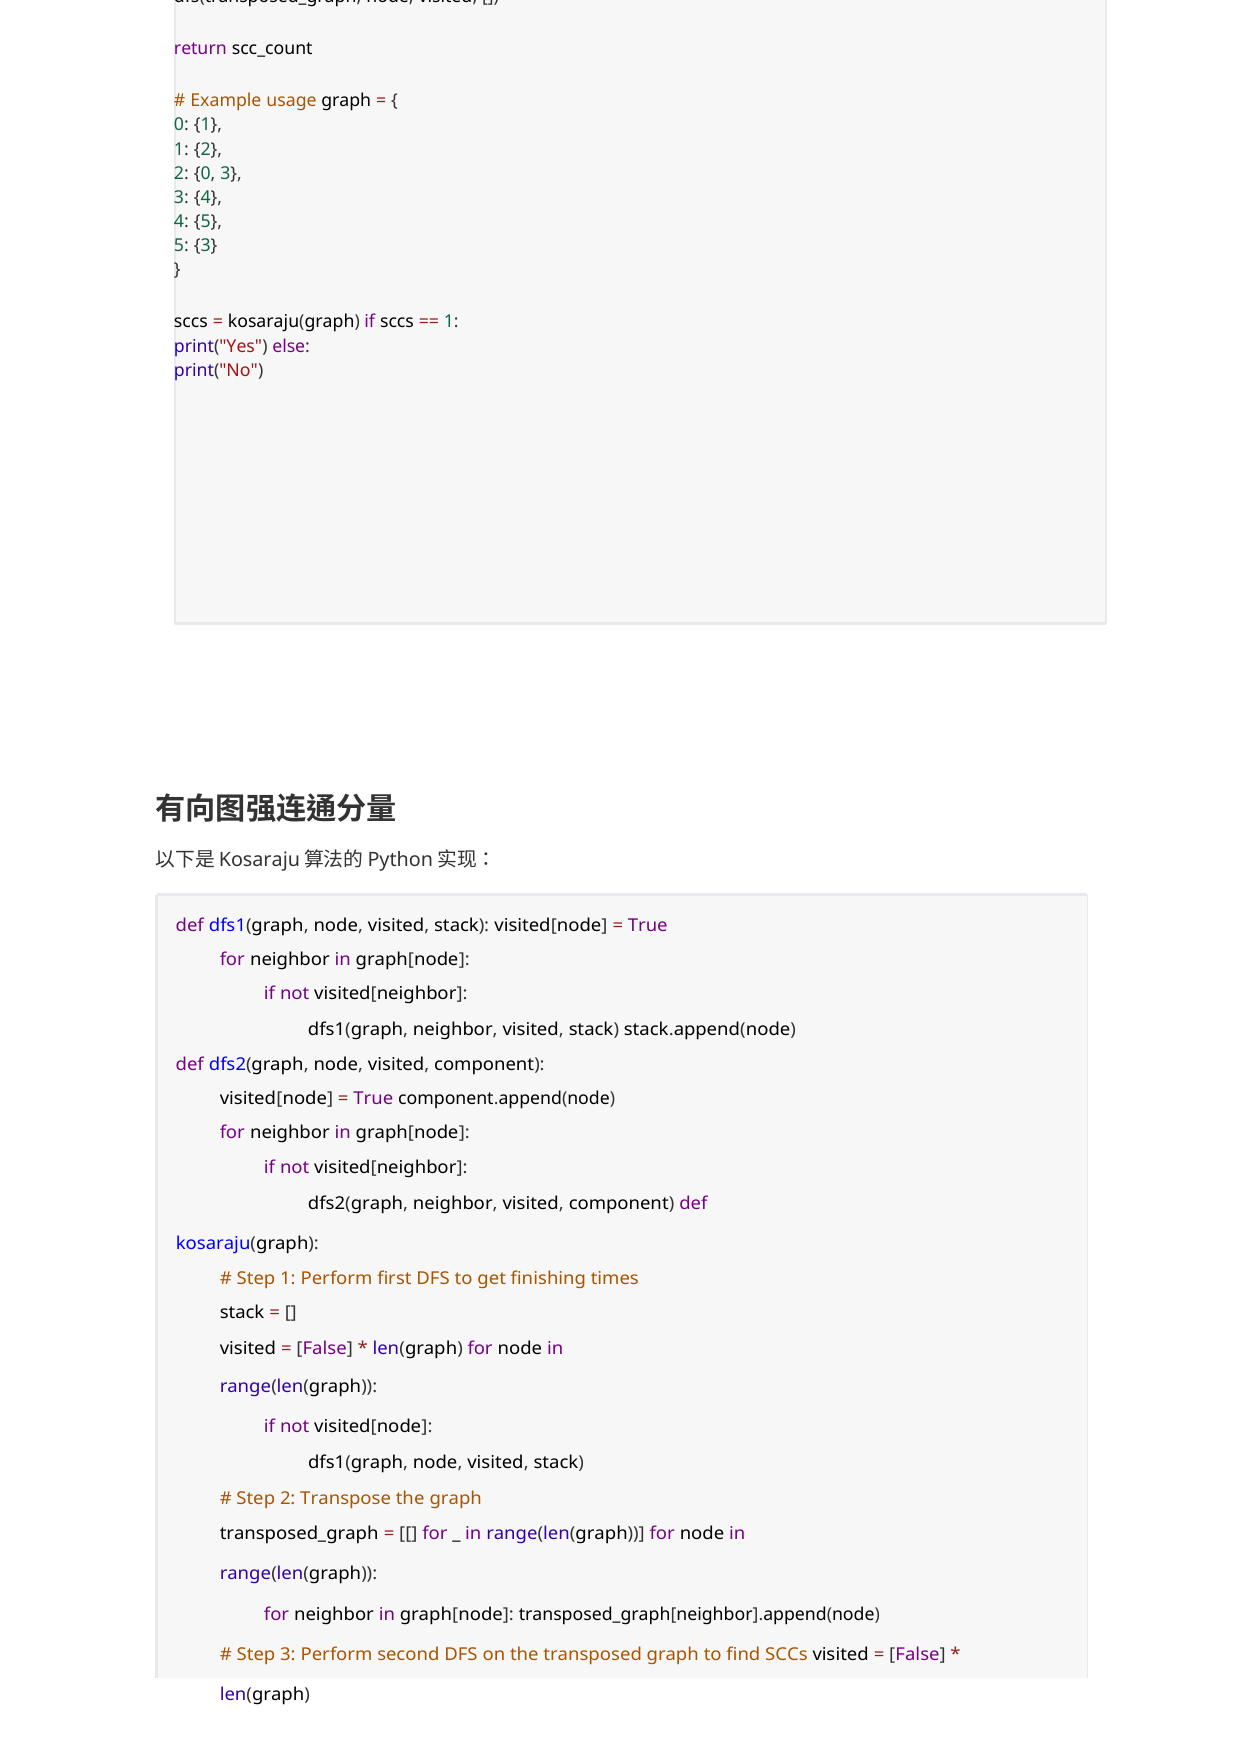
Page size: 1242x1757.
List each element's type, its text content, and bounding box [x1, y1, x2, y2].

text dfs1(graph, node, visited, stack) [308, 1449, 1100, 1474]
text # Step 2: Transpose the graph [219, 1486, 1100, 1510]
text stack = [] [219, 1299, 1100, 1323]
text 以下是Kosaraju算法的Python实现： [155, 846, 1100, 873]
text dfs1(graph, neighbor, visited, stack) stack.append(node) [219, 1017, 915, 1041]
text if not visited[neighbor]: [264, 1154, 1100, 1178]
text transposed_graph = [[] for _ in range(len(graph))] for node in range(len(graph)): [219, 1520, 791, 1585]
text dfs2(graph, neighbor, visited, component) def kosaraju(graph): [176, 1190, 791, 1255]
text visited[node] = True component.append(node) [219, 1085, 675, 1109]
text # Step 3: Perform second DFS on the transposed graph to find SCCs visited = [False] * len(graph) [219, 1641, 968, 1706]
text def dfs1(graph, node, visited, stack): visited[node] = True [175, 912, 675, 936]
text for neighbor in graph[node]: transposed_graph[neighbor].append(node) [264, 1601, 968, 1625]
text for neighbor in graph[node]: [219, 952, 1100, 969]
text for neighbor in graph[node]: [219, 1126, 1100, 1142]
text 有向图强连通分量 [155, 785, 1100, 828]
text if not visited[neighbor]: [264, 981, 1100, 1005]
text def dfs2(graph, node, visited, component): [536, 1057, 1100, 1073]
text visited = [False] * len(graph) for node in range(len(graph)): [219, 1336, 582, 1398]
text def dfs2(graph, node, visited, component): [248, 1057, 537, 1073]
text # Step 1: Perform first DFS to get finishing times [219, 1271, 1100, 1287]
text if not visited[node]: [264, 1413, 1100, 1437]
